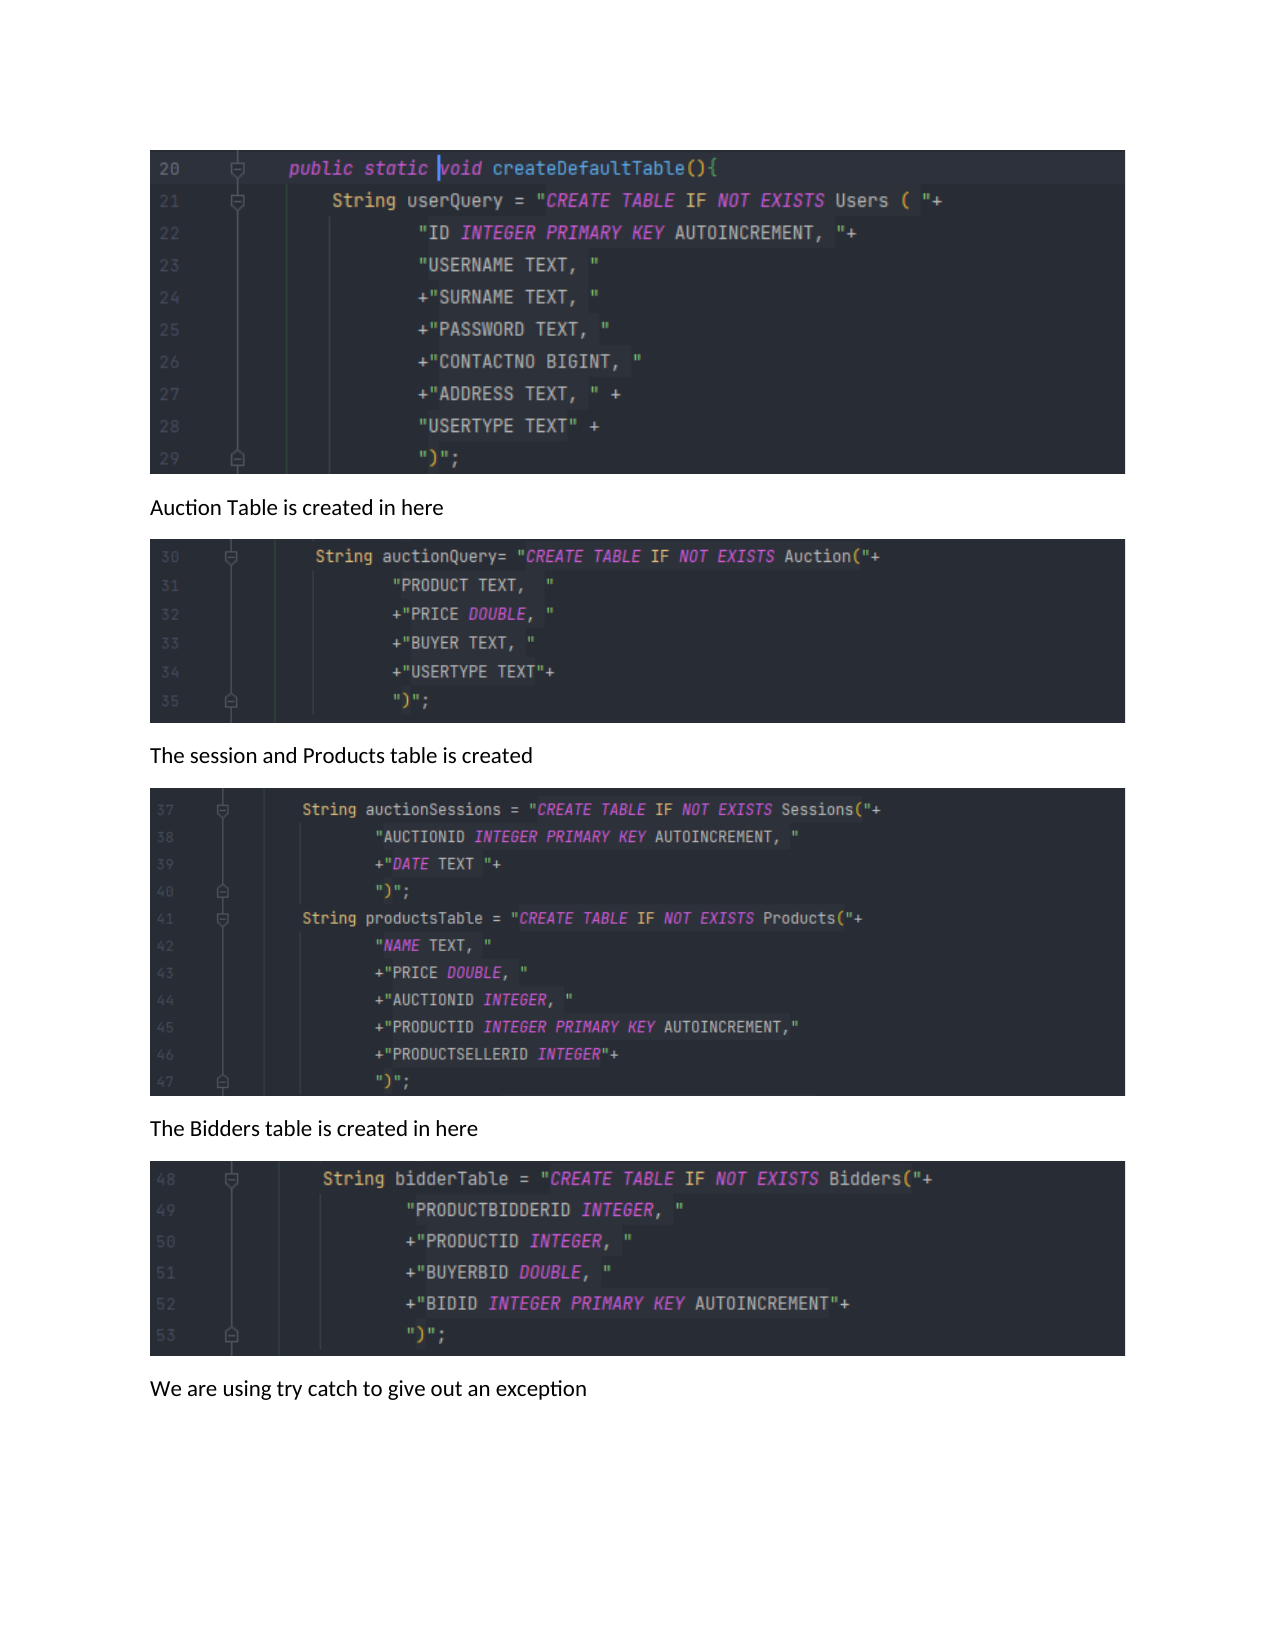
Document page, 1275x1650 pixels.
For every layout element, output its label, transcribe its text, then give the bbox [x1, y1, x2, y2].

text The session and Products table is created [150, 741, 1125, 769]
text Auction Table is created in here [150, 493, 1125, 521]
text We are using try catch to give out an exception [150, 1374, 1125, 1402]
picture [150, 539, 1125, 723]
picture [150, 788, 1125, 1096]
picture [150, 1161, 1125, 1356]
text The Bidders table is created in here [150, 1114, 1125, 1142]
picture [150, 150, 1125, 474]
